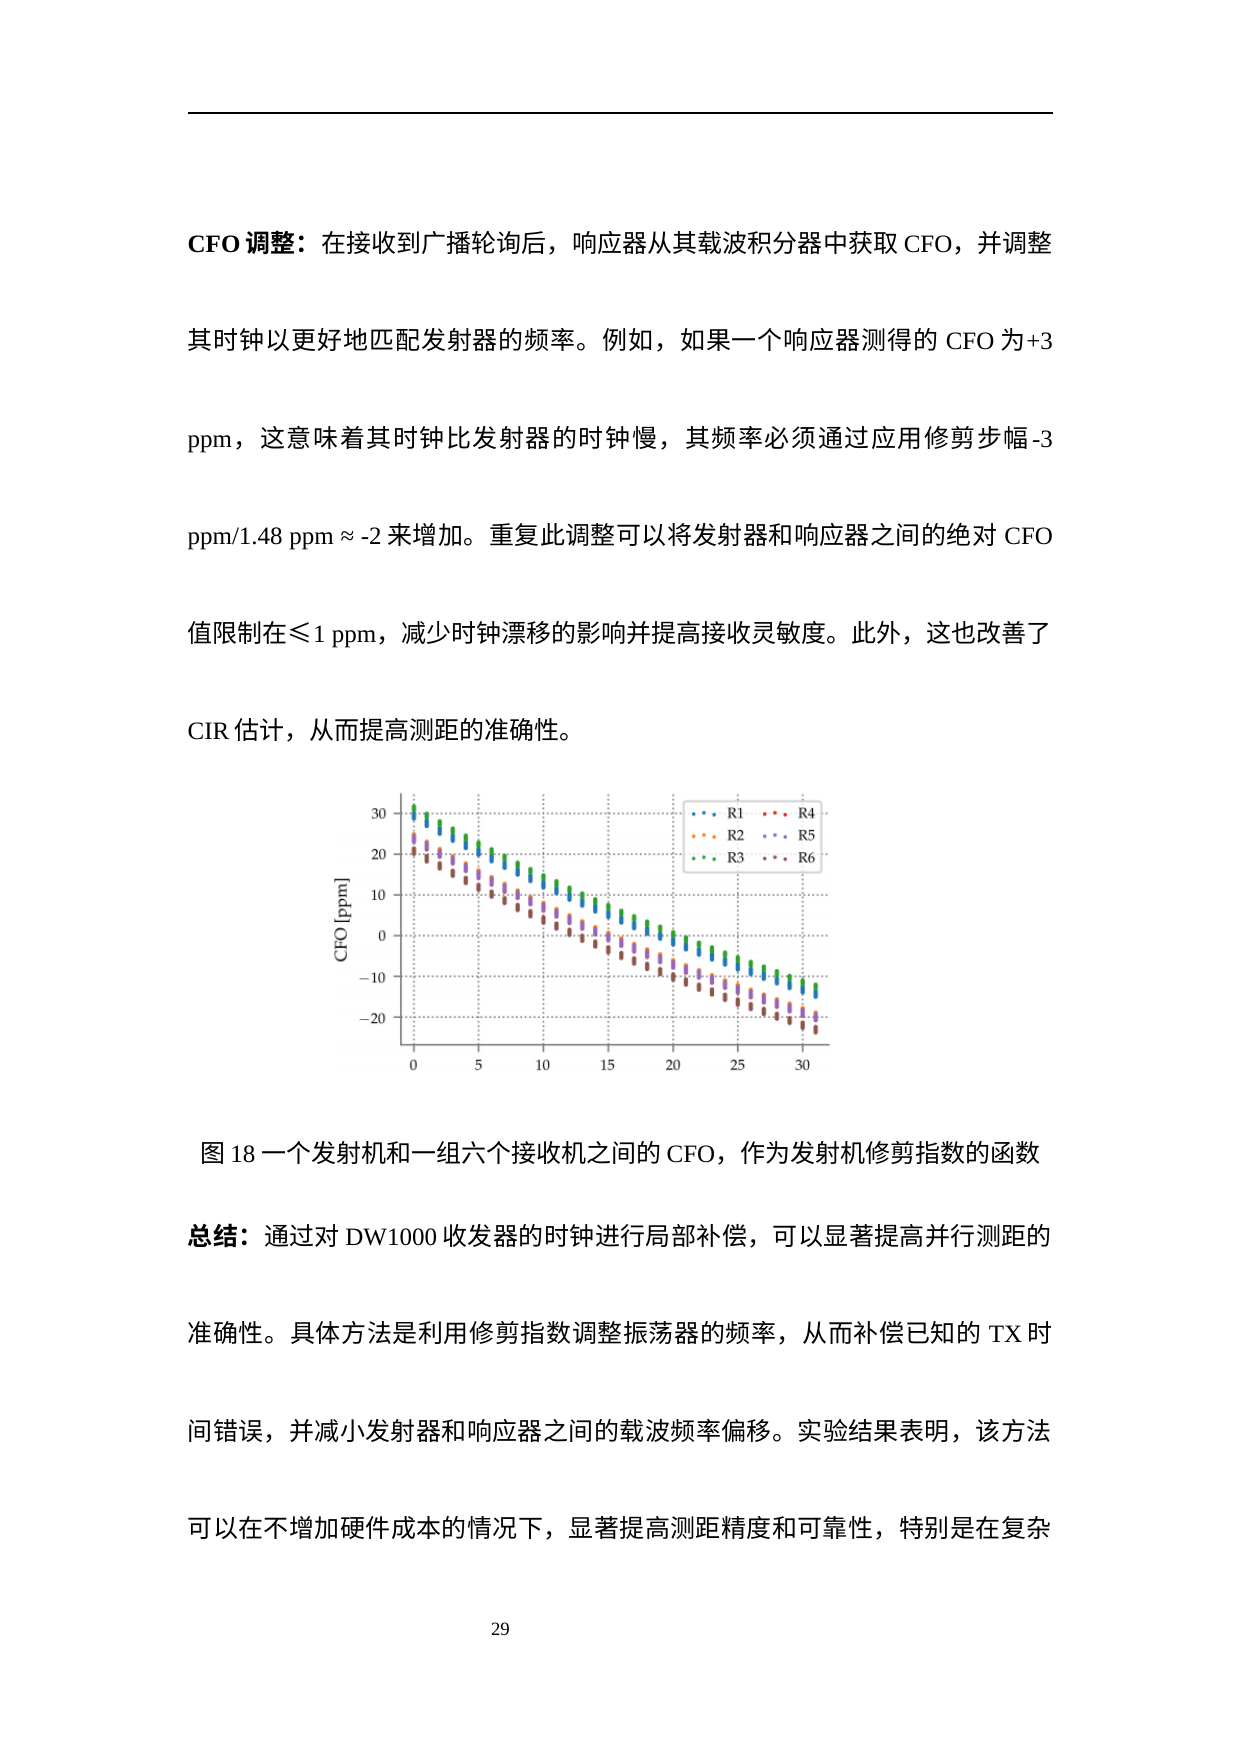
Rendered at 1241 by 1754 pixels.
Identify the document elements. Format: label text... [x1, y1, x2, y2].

text 图18 一个发射机和一组六个接收机之间的CFO，作为发射机修剪指数的函数 [187, 1119, 1053, 1184]
picture [255, 779, 979, 1077]
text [187, 1202, 1053, 1559]
text CFO调整：在接收到广播轮询后，响应器从其载波积分器中获取CFO，并调整其时钟以更好地匹配发射器的频率。例如，如果一个响应器测得的CFO为+3 ppm，这意味着其时钟比发射器的时钟慢，其频率必须通过应用修剪步幅-3 ppm/1.48 ppm ≈ -2来增加。重复此调整可以将发射器和响应器之间的绝对CFO值限制在≤1 ppm，减少时钟漂移的影响并提高接收灵敏度。此外，这也改善了CIR估计，从而提高测距的准确性。 [187, 209, 1053, 761]
